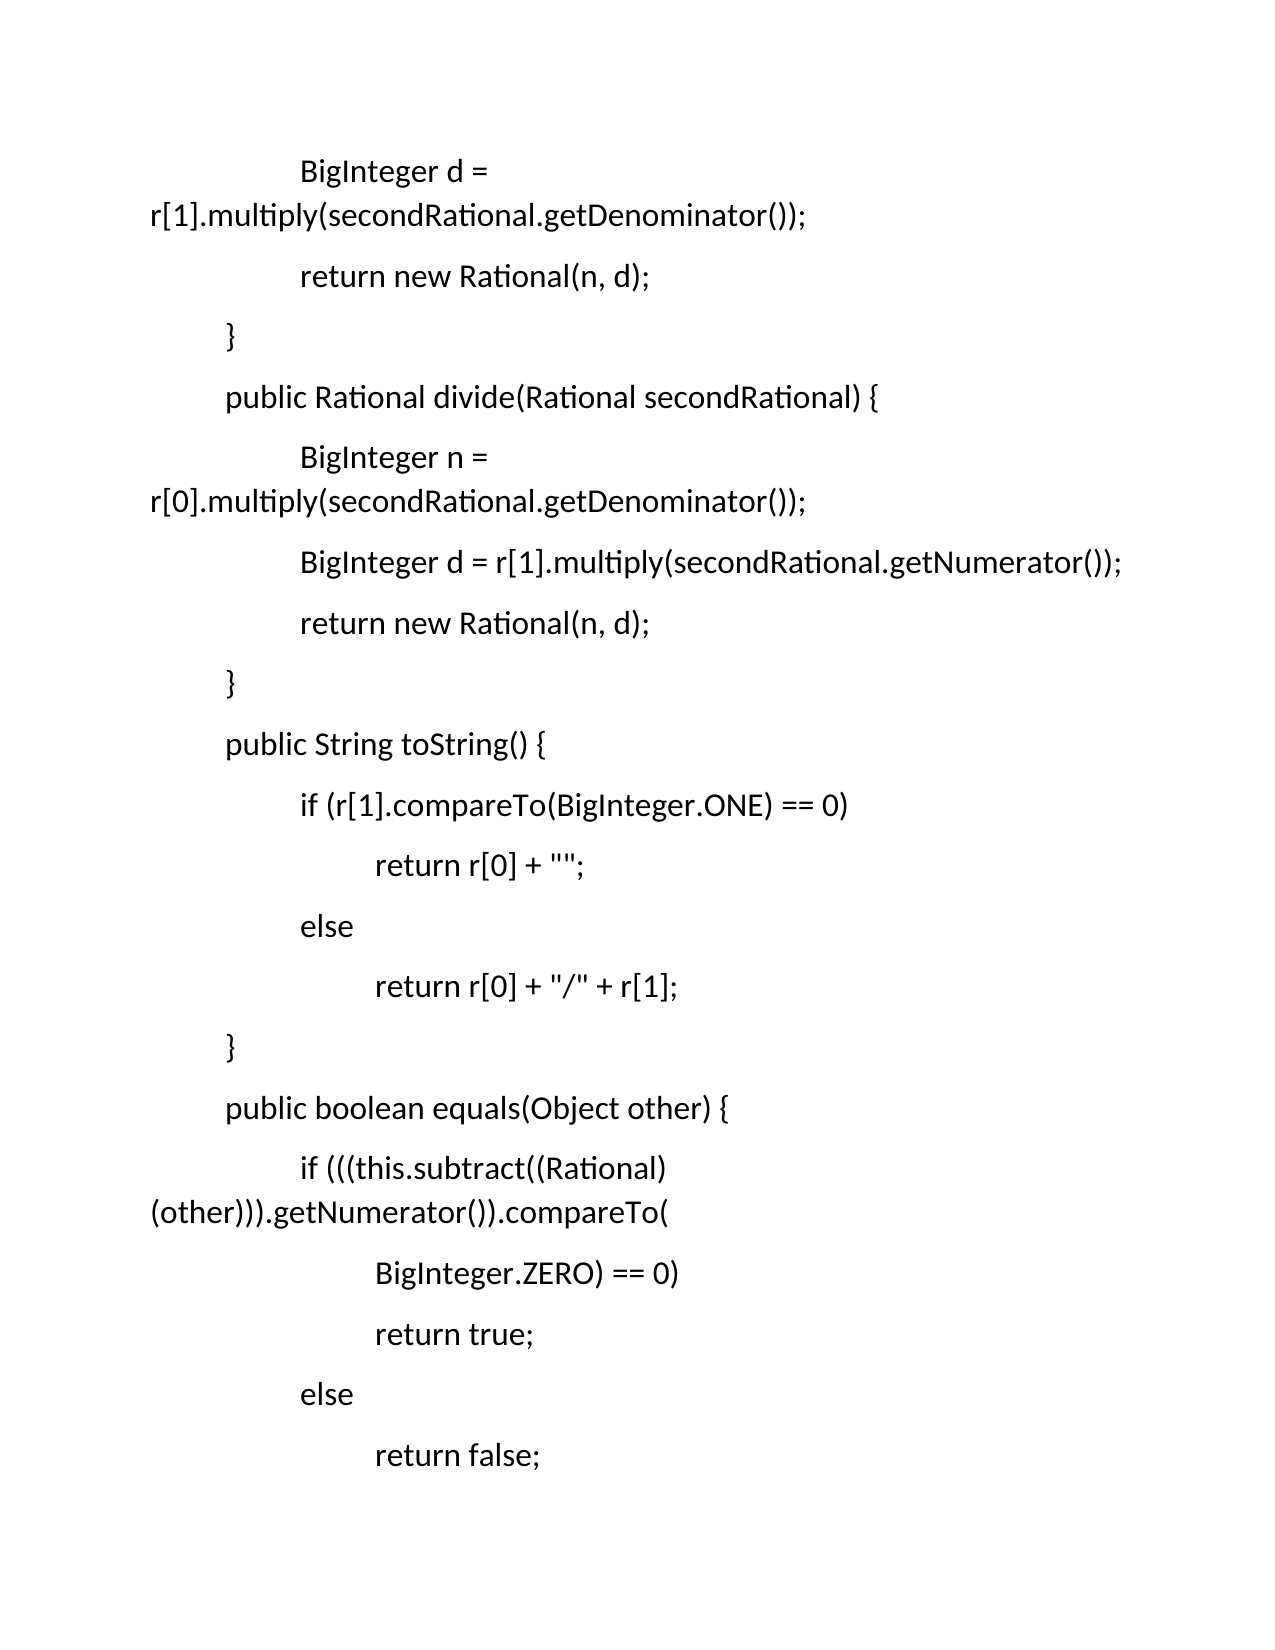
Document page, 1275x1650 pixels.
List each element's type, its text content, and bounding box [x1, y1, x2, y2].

text if (r[1].compareTo(BigInteger.ONE) == 0) [150, 783, 1125, 824]
text } [150, 315, 1125, 356]
text return r[0] + ""; [150, 844, 1125, 885]
text return new Rational(n, d); [150, 254, 1125, 295]
text public String toString() { [150, 723, 1125, 764]
text BigInteger n = r[0].multiply(secondRational.getDenominator()); [150, 436, 1125, 521]
text else [150, 905, 1125, 946]
text if (((this.subtract((Rational)(other))).getNumerator()).compareTo( [150, 1147, 1125, 1232]
text return r[0] + "/" + r[1]; [150, 965, 1125, 1006]
text return false; [150, 1434, 1125, 1474]
text BigInteger.ZERO) == 0) [150, 1252, 1125, 1293]
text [150, 150, 1125, 235]
text BigInteger d = r[1].multiply(secondRational.getNumerator()); [150, 541, 1125, 582]
text else [150, 1373, 1125, 1414]
text } [150, 662, 1125, 703]
text } [150, 1026, 1125, 1067]
text public boolean equals(Object other) { [150, 1087, 1125, 1127]
text return new Rational(n, d); [150, 602, 1125, 642]
text return true; [150, 1312, 1125, 1353]
text public Rational divide(Rational secondRational) { [150, 376, 1125, 417]
